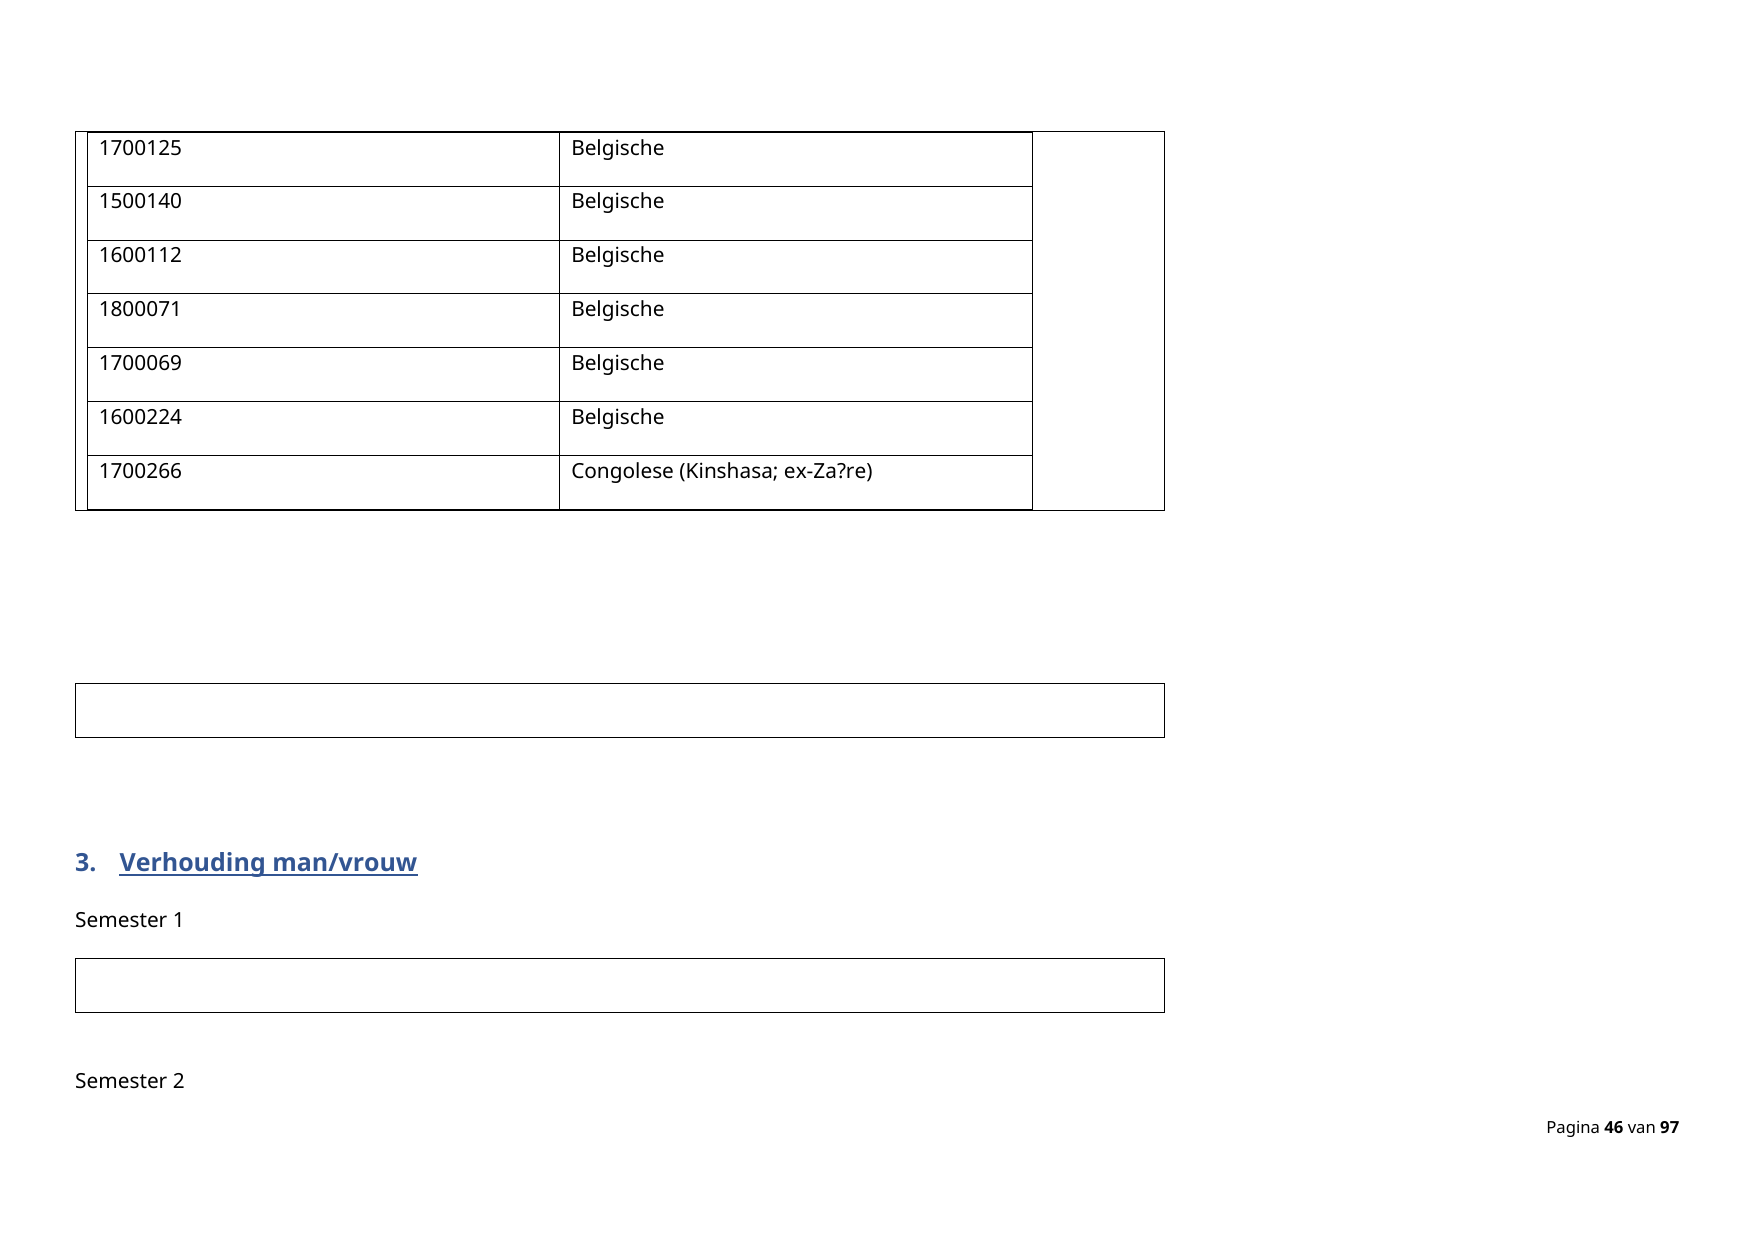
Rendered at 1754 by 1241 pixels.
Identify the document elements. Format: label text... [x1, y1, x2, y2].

table_header [560, 402, 1032, 455]
table_header [88, 348, 559, 401]
text Semester 2 [75, 1067, 1679, 1095]
text Semester 1 [75, 905, 1679, 933]
table_header [76, 684, 1164, 737]
table_header [88, 294, 559, 347]
table_header [76, 959, 1164, 1012]
table_header [88, 241, 559, 293]
table_header [88, 187, 559, 240]
table_header [560, 348, 1032, 401]
table_header [560, 133, 1032, 186]
table_header [88, 456, 559, 509]
table_header [560, 456, 1032, 509]
table_header [88, 402, 559, 455]
table_header [76, 132, 87, 510]
subtitle Verhouding man/vrouw [75, 845, 1679, 879]
table_header [560, 241, 1032, 293]
table_header [1033, 132, 1164, 510]
table_header [88, 133, 559, 186]
table_header [560, 294, 1032, 347]
table_header [560, 187, 1032, 240]
